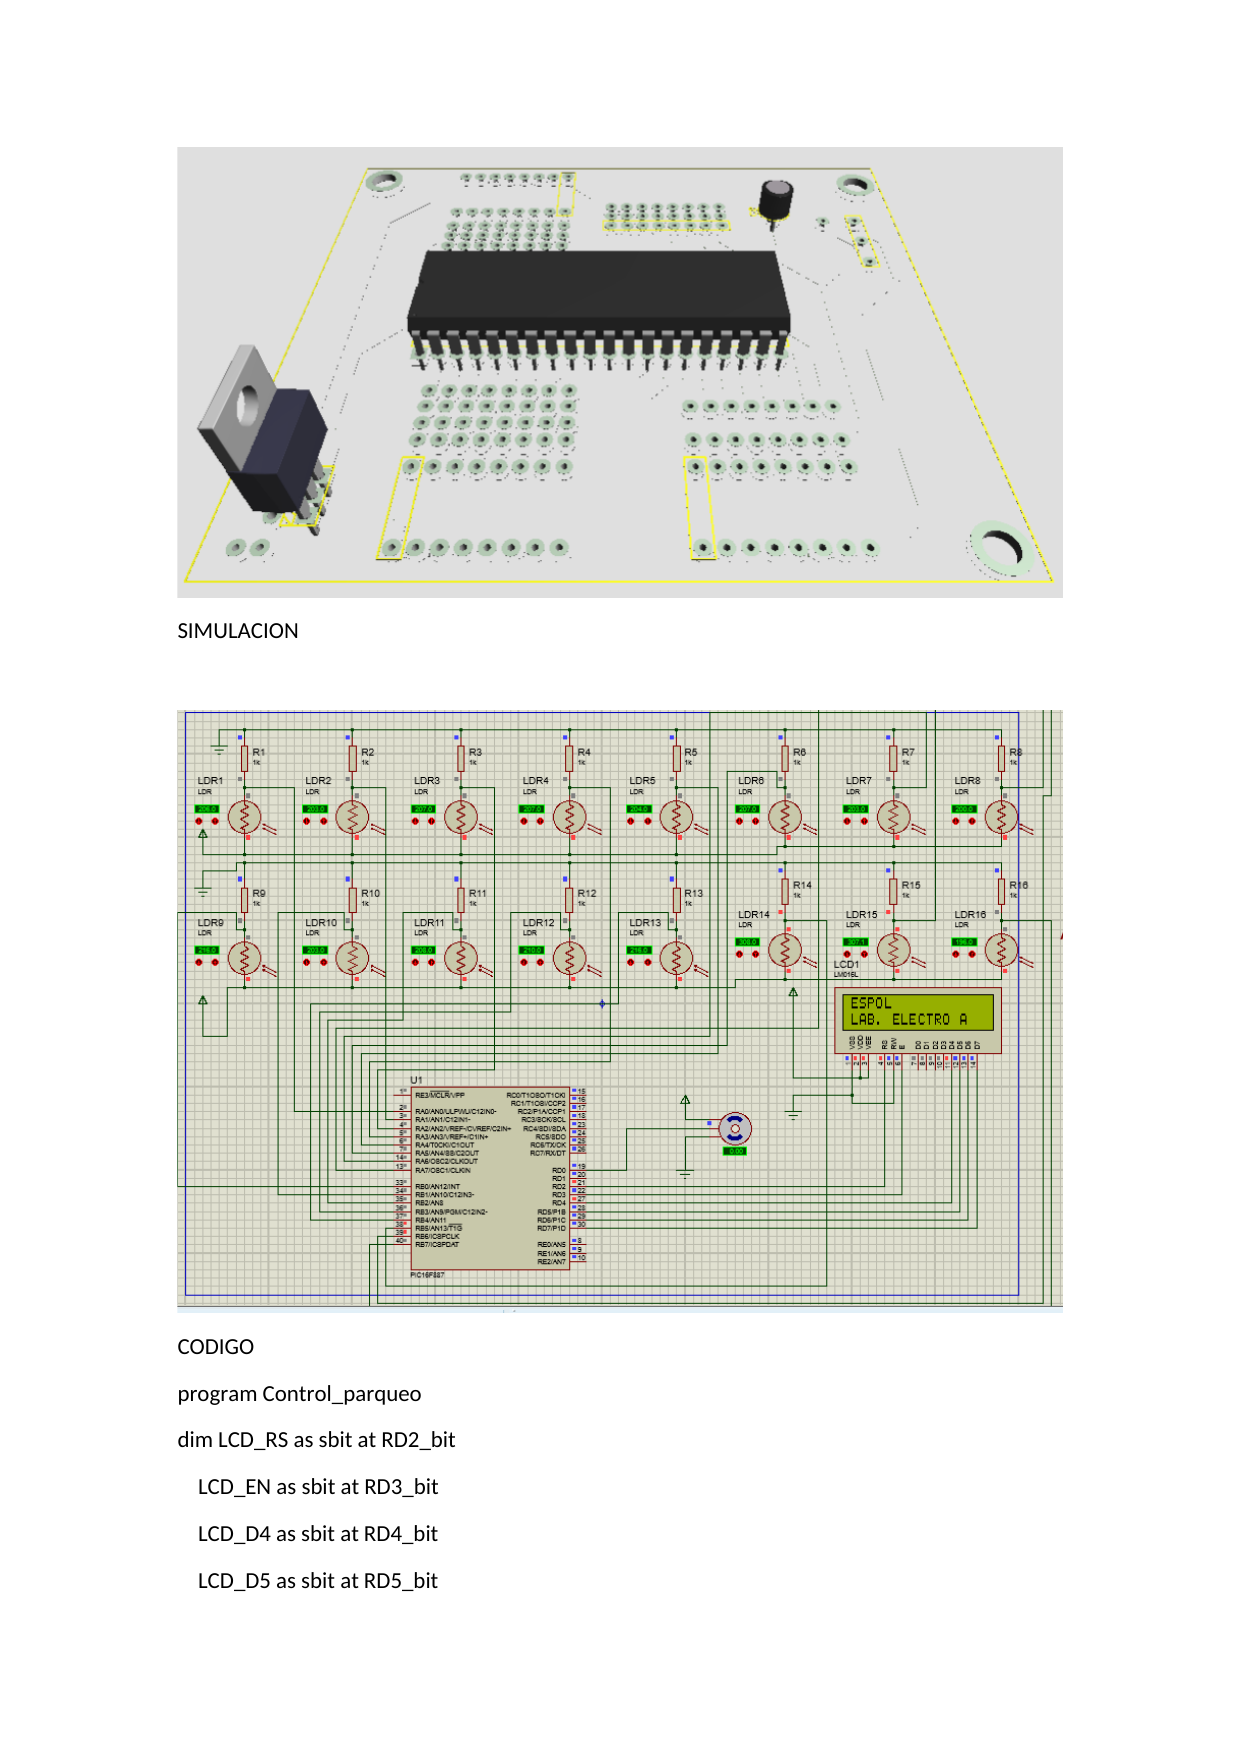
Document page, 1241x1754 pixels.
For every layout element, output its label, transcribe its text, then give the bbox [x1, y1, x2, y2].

picture [177, 710, 1063, 1313]
text dim LCD_RS as sbit at RD2_bit [177, 1426, 1063, 1454]
text CODIGO [177, 1332, 1063, 1360]
text SIMULACION [177, 617, 1063, 644]
text LCD_D5 as sbit at RD5_bit [177, 1566, 1063, 1594]
picture [177, 147, 1063, 598]
text LCD_EN as sbit at RD3_bit [177, 1472, 1063, 1501]
text LCD_D4 as sbit at RD4_bit [177, 1519, 1063, 1547]
text program Control_parqueo [177, 1379, 1063, 1407]
